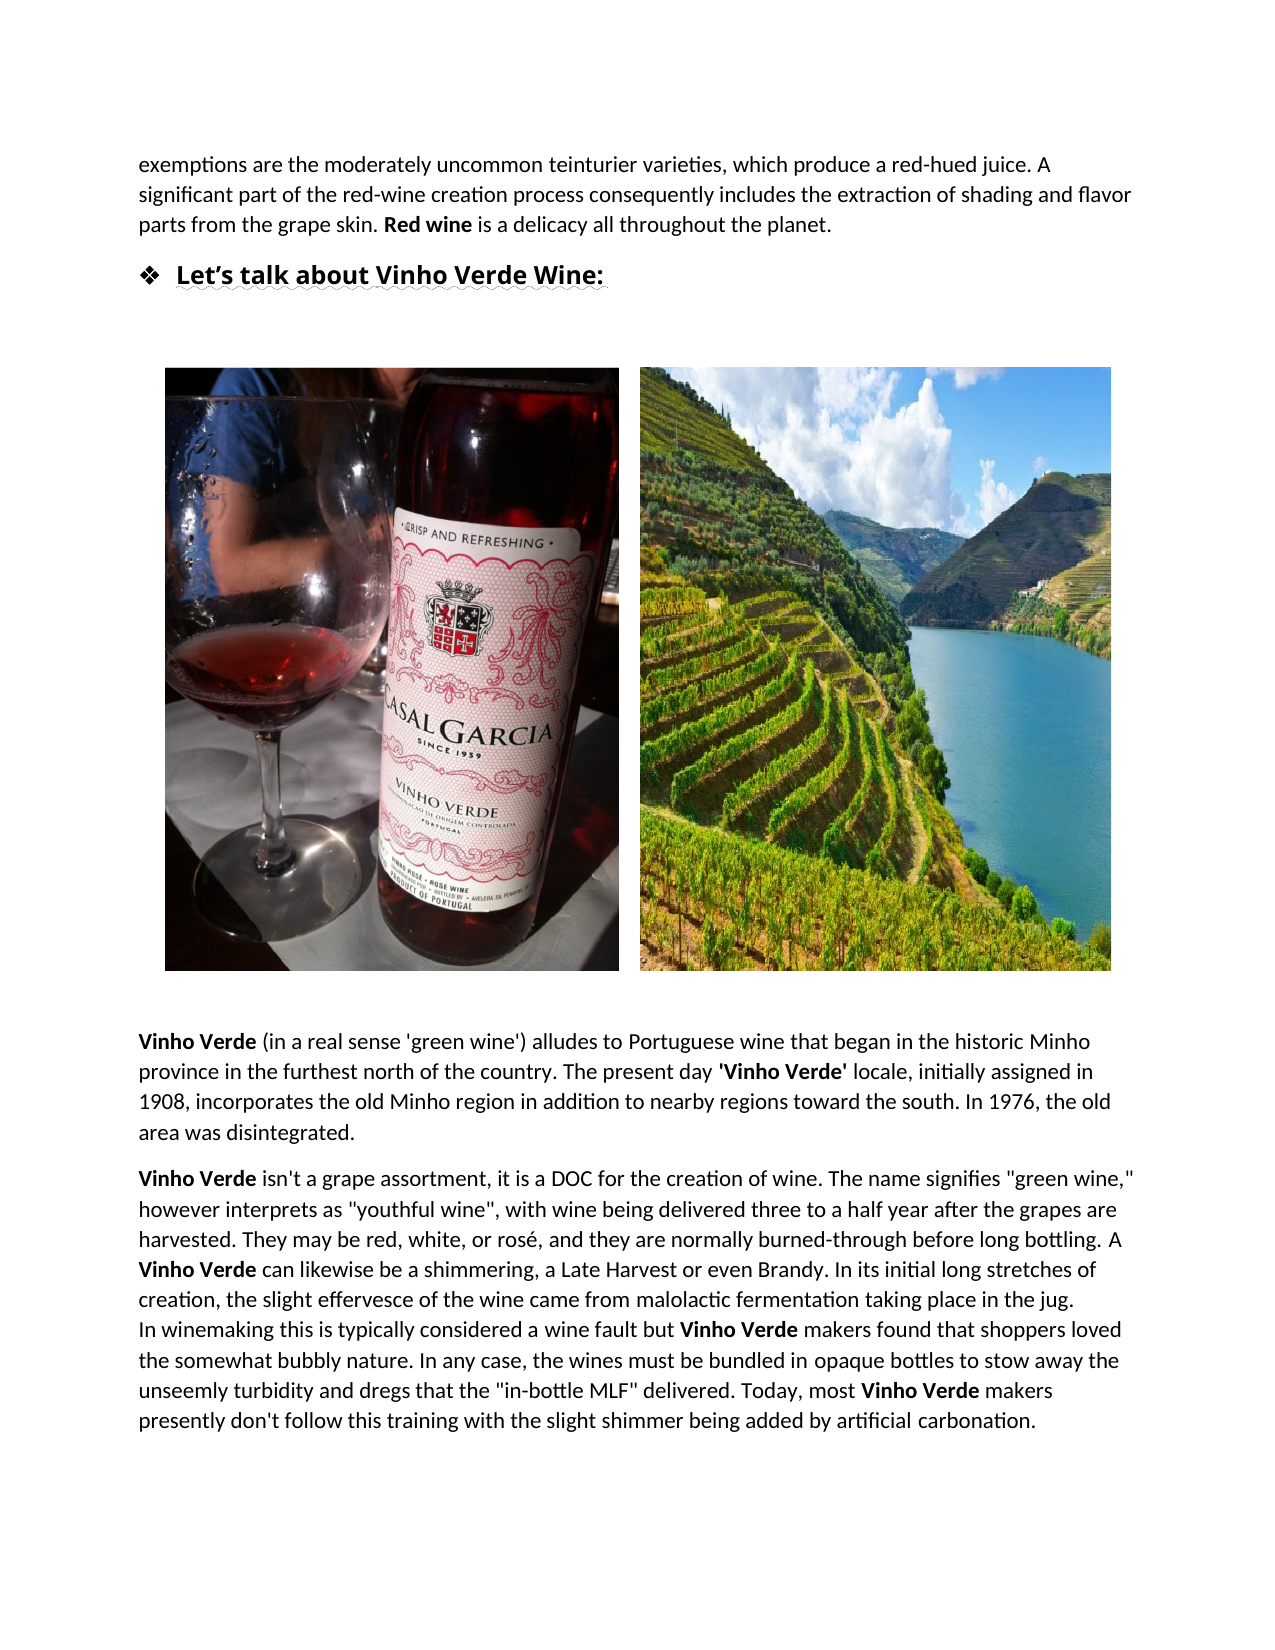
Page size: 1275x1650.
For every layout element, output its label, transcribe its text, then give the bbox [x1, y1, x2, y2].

text Vinho Verde (in a real sense 'green wine') alludes to Portuguese wine that began in the historic Minho province in the furthest north of the country. The present day 'Vinho Verde' locale, initially assigned in 1908, incorporates the old Minho region in addition to nearby regions toward the south. In 1976, the old area was disintegrated. [138, 1027, 1137, 1146]
picture [640, 367, 1112, 971]
list Let’s talk about Vinho Verde Wine: [138, 257, 1137, 291]
text Vinho Verde isn't a grape assortment, it is a DOC for the creation of wine. The name signifies "green wine," however interprets as "youthful wine", with wine being delivered three to a half year after the grapes are harvested. They may be red, white, or rosé, and they are normally burned-through before long bottling. A Vinho Verde can likewise be a shimmering, a Late Harvest or even Brandy. In its initial long stretches of creation, the slight effervesce of the wine came from malolactic fermentation taking place in the jug. In winemaking this is typically considered a wine fault but Vinho Verde makers found that shoppers loved the somewhat bubbly nature. In any case, the wines must be bundled in opaque bottles to stow away the unseemly turbidity and dregs that the "in-bottle MLF" delivered. Today, most Vinho Verde makers presently don't follow this training with the slight shimmer being added by artificial carbonation. [138, 1164, 1137, 1434]
picture [165, 368, 619, 971]
